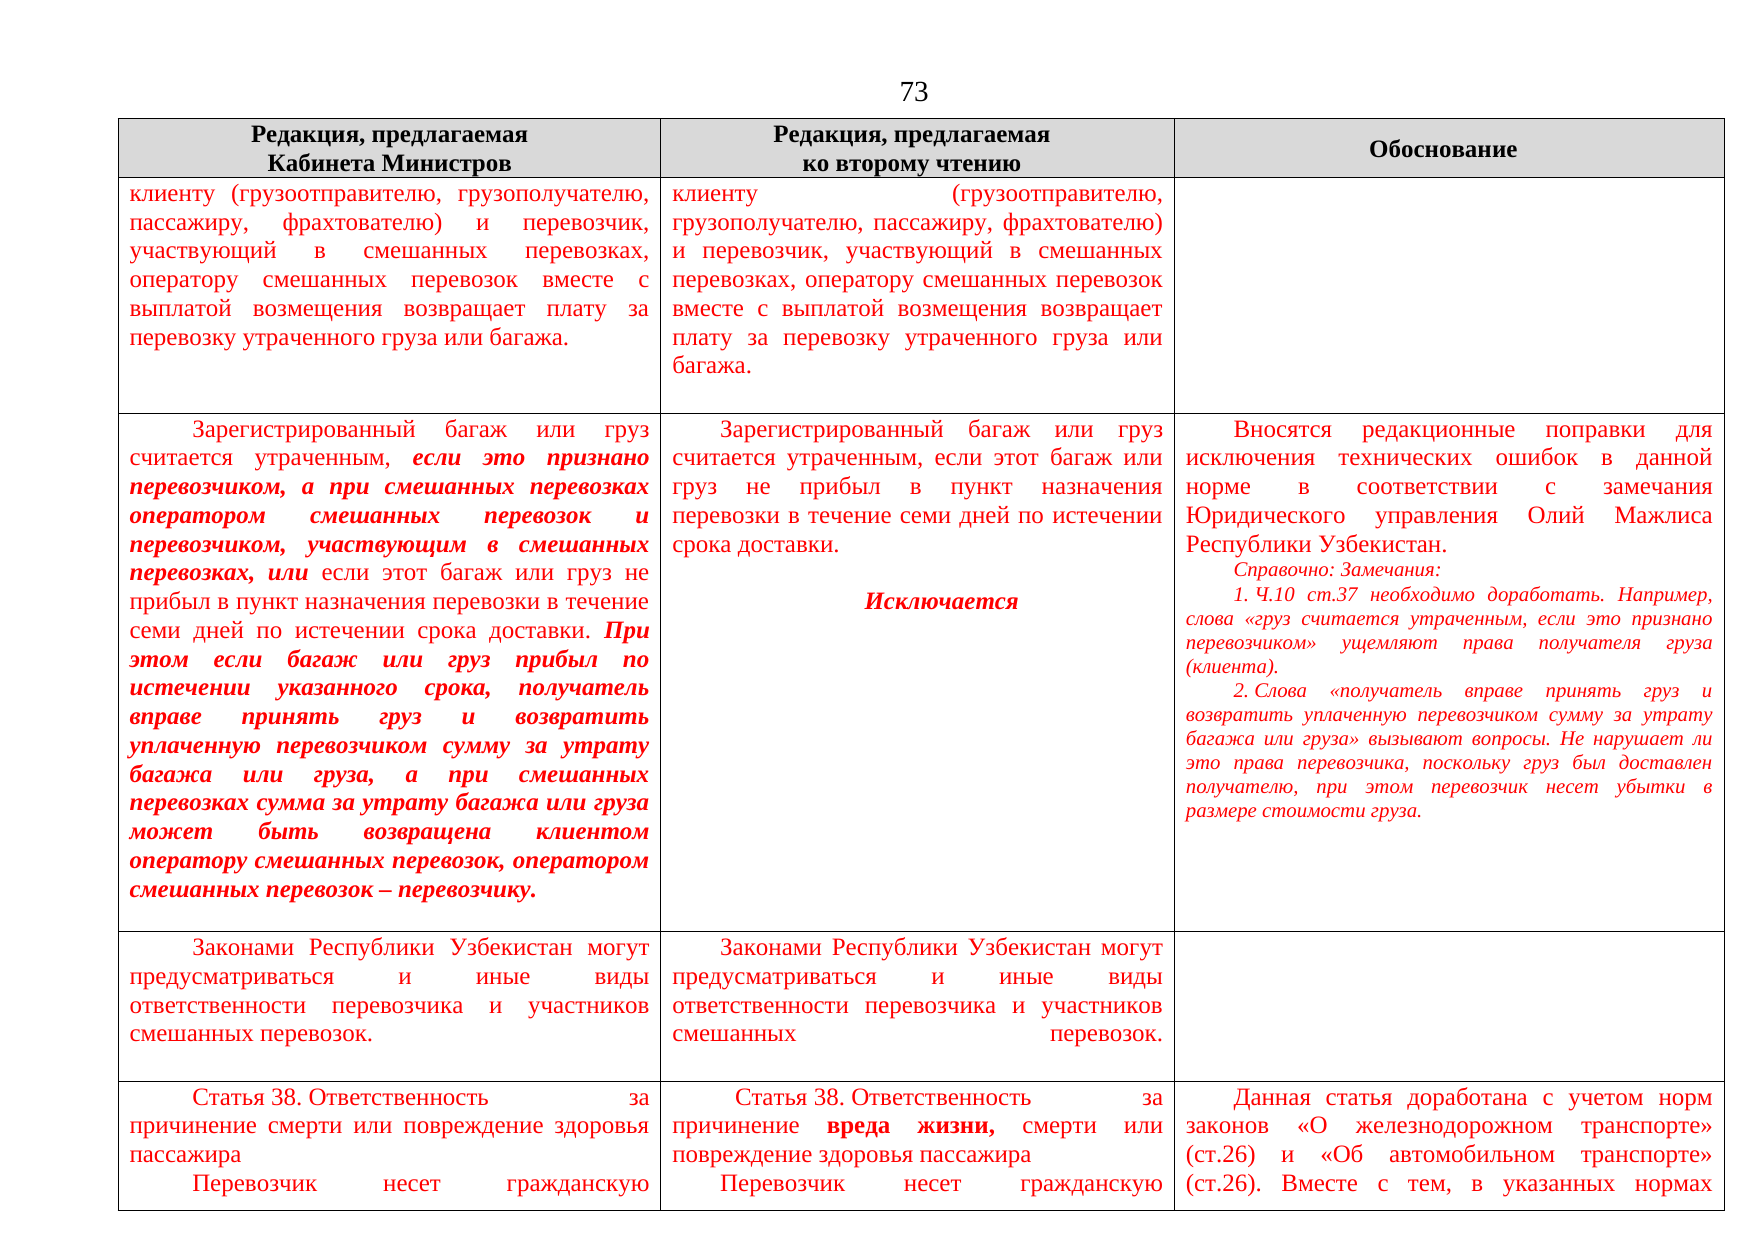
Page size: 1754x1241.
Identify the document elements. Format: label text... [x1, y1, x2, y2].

table_cell Зарегистрированный багаж или груз считается утраченным, если этот багаж или груз не прибыл в пункт назначения перевозки в течение семи дней по истечении срока доставки. Исключается [661, 414, 1174, 931]
table_cell Законами Республики Узбекистан могут предусматриваться и иные виды ответственности перевозчика и участников смешанных перевозок. [119, 932, 660, 1081]
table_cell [1175, 1082, 1724, 1209]
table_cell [119, 178, 660, 413]
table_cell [119, 1082, 660, 1209]
table_header Редакция, предлагаемая ко второму чтению [661, 119, 1174, 177]
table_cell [661, 1082, 1174, 1209]
table_cell Вносятся редакционные поправки для исключения технических ошибок в данной норме в соответствии с замечания Юридического управления Олий Мажлиса Республики Узбекистан. Справочно: Замечания: 1. Ч.10 ст.37 необходимо доработать. Например, слова «груз считается утраченным, если это признано перевозчиком» ущемляют права получателя груза (клиента). 2. Слова «получатель вправе принять груз и возвратить уплаченную перевозчиком сумму за утрату багажа или груза» вызывают вопросы. Не нарушает ли это права перевозчика, поскольку груз был доставлен получателю, при этом перевозчик несет убытки в размере стоимости груза. [1175, 414, 1724, 931]
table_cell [661, 178, 1174, 413]
table_cell [1175, 932, 1724, 1081]
table_header Обоснование [1175, 119, 1724, 177]
table_cell Зарегистрированный багаж или груз считается утраченным, если это признано перевозчиком, а при смешанных перевозках оператором смешанных перевозок и перевозчиком, участвующим в смешанных перевозках, или если этот багаж или груз не прибыл в пункт назначения перевозки в течение семи дней по истечении срока доставки. При этом если багаж или груз прибыл по истечении указанного срока, получатель вправе принять груз и возвратить уплаченную перевозчиком сумму за утрату багажа или груза, а при смешанных перевозках сумма за утрату багажа или груза может быть возвращена клиентом оператору смешанных перевозок, оператором смешанных перевозок – перевозчику. [119, 414, 660, 931]
table_cell [1175, 178, 1724, 413]
table_cell Законами Республики Узбекистан могут предусматриваться и иные виды ответственности перевозчика и участников смешанных перевозок. [661, 932, 1174, 1081]
table_header Редакция, предлагаемая Кабинета Министров [119, 119, 660, 177]
